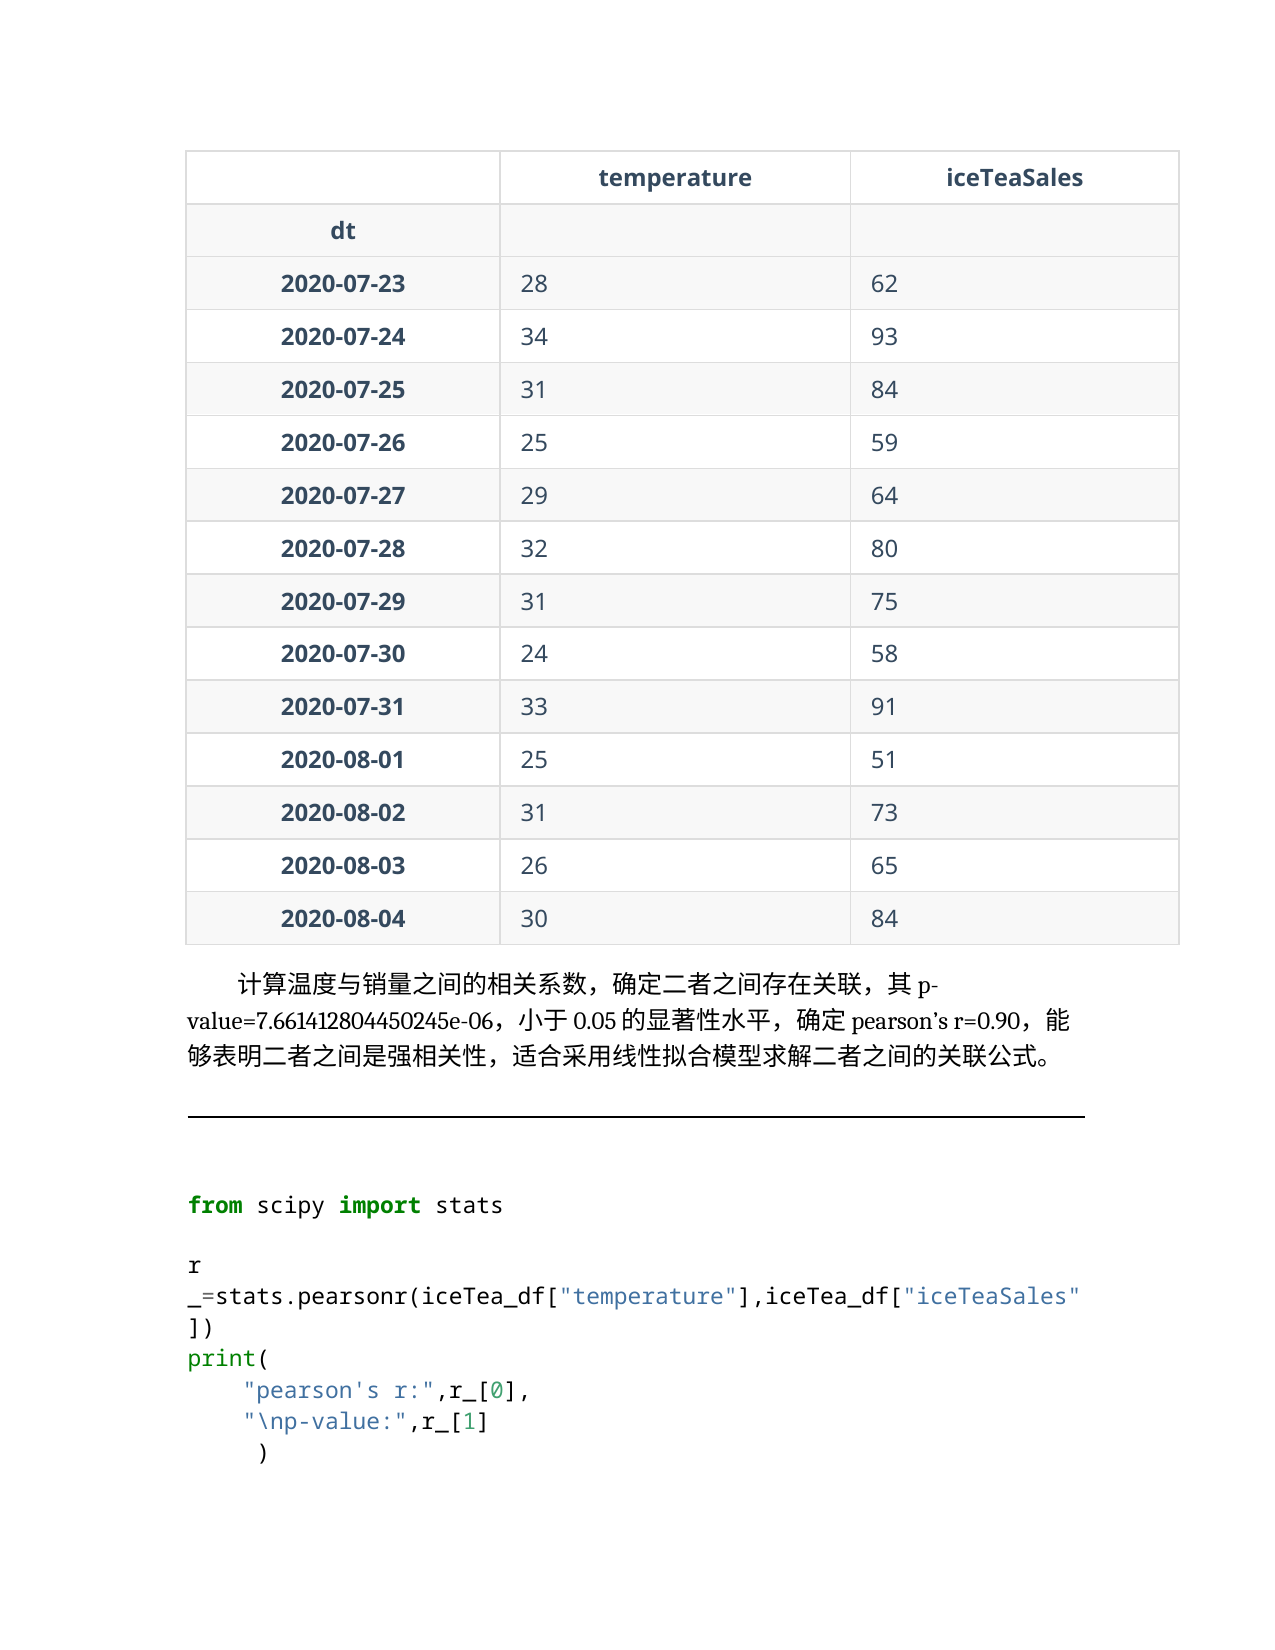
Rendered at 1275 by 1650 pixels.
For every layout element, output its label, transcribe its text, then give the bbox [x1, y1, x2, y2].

table_header temperature [501, 152, 850, 203]
table_cell 2020-07-23 [187, 257, 499, 309]
table_cell 51 [851, 734, 1178, 785]
table_cell 31 [501, 787, 850, 838]
table_cell 29 [501, 469, 850, 520]
table_cell 91 [851, 681, 1178, 732]
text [187, 1189, 1087, 1496]
table_cell 32 [501, 522, 850, 573]
table_cell 84 [851, 892, 1178, 944]
table_cell 2020-07-31 [187, 681, 499, 732]
table_cell dt [187, 205, 499, 256]
table_cell 34 [501, 310, 850, 362]
table_cell 80 [851, 522, 1178, 573]
table_cell 28 [501, 257, 850, 309]
table_cell 26 [501, 840, 850, 891]
table_cell 2020-07-30 [187, 628, 499, 679]
table_cell 30 [501, 892, 850, 944]
table_cell 31 [501, 575, 850, 626]
table_cell 2020-08-04 [187, 892, 499, 944]
table_cell 84 [851, 363, 1178, 414]
table_cell 93 [851, 310, 1178, 362]
table_cell [851, 205, 1178, 256]
table_cell 73 [851, 787, 1178, 838]
table_cell [501, 205, 850, 256]
table_cell 31 [501, 363, 850, 414]
table_cell 2020-07-25 [187, 363, 499, 414]
table_cell 33 [501, 681, 850, 732]
table_cell 24 [501, 628, 850, 679]
table_cell 2020-08-01 [187, 734, 499, 785]
table_cell 59 [851, 416, 1178, 467]
table_cell 2020-07-27 [187, 469, 499, 520]
table_cell 75 [851, 575, 1178, 626]
table_cell 25 [501, 734, 850, 785]
table_cell 64 [851, 469, 1178, 520]
table_cell 2020-07-28 [187, 522, 499, 573]
table_cell 2020-08-02 [187, 787, 499, 838]
table_cell 2020-07-26 [187, 416, 499, 467]
table_header [187, 152, 499, 203]
table_cell 2020-07-29 [187, 575, 499, 626]
text 计算温度与销量之间的相关系数，确定二者之间存在关联，其p-value=7.661412804450245e-06，小于0.05的显著性水平，确定pearson’s r=0.90，能够表明二者之间是强相关性，适合采用线性拟合模型求解二者之间的关联公式。 [187, 964, 1087, 1073]
table_cell 2020-08-03 [187, 840, 499, 891]
table_cell 62 [851, 257, 1178, 309]
table_cell 25 [501, 416, 850, 467]
table_header iceTeaSales [851, 152, 1178, 203]
table_cell 2020-07-24 [187, 310, 499, 362]
table_cell 58 [851, 628, 1178, 679]
table_cell 65 [851, 840, 1178, 891]
